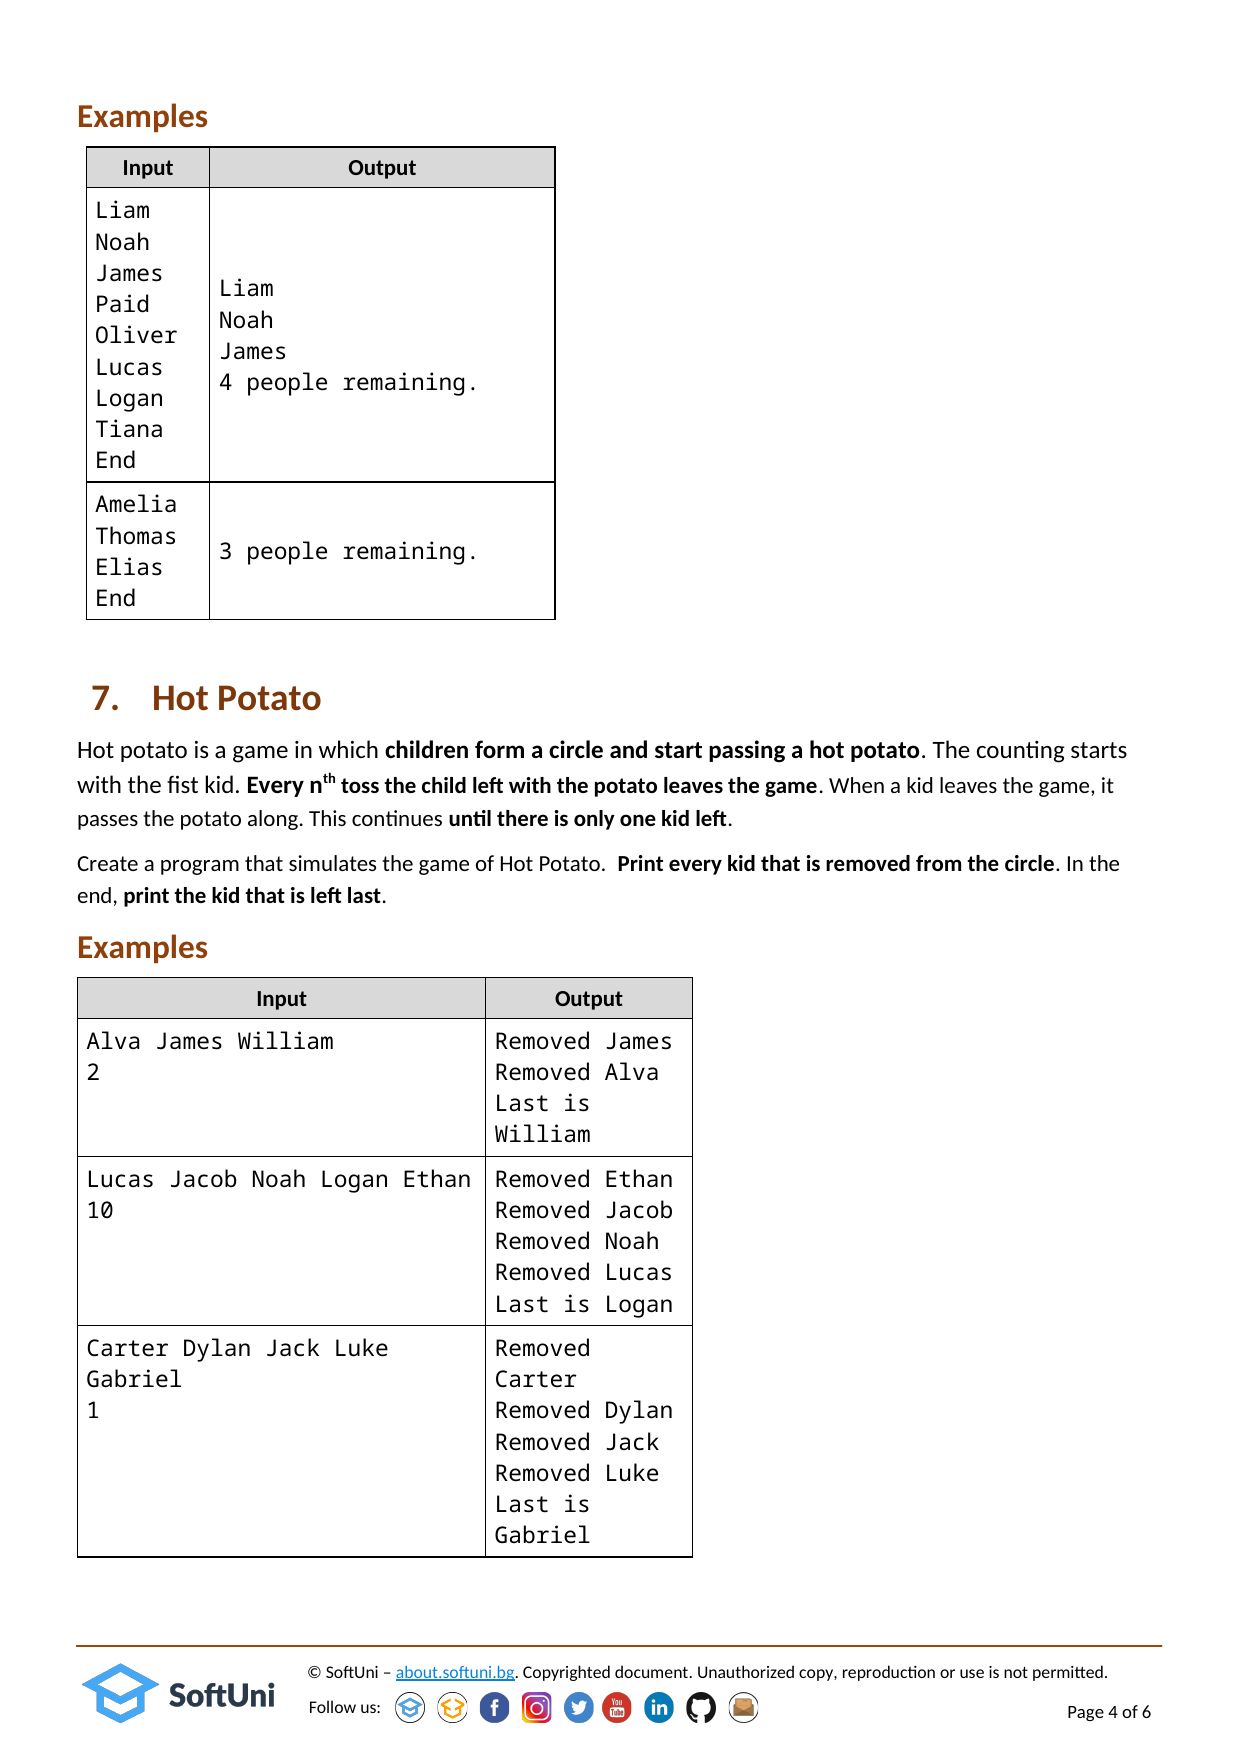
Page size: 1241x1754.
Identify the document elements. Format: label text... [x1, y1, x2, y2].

picture [395, 1692, 425, 1723]
table_cell Amelia Thomas Elias End [87, 483, 209, 619]
picture [564, 1692, 594, 1723]
table_cell Lucas Jacob Noah Logan Ethan 10 [78, 1157, 485, 1325]
picture [522, 1692, 552, 1723]
picture [658, 1705, 667, 1714]
table_cell Liam Noah James 4 people remaining. [210, 188, 554, 481]
picture [686, 1692, 716, 1723]
picture [644, 1692, 653, 1701]
table_header Input [78, 978, 485, 1018]
table_cell Removed Ethan Removed Jacob Removed Noah Removed Lucas Last is Logan [486, 1157, 692, 1325]
subtitle Hot Potato [91, 673, 1163, 719]
table_header Output [210, 148, 554, 187]
table_cell Alva James William 2 [78, 1019, 485, 1156]
text Create a program that simulates the game of Hot Potato. Print every kid that is removed from the circle. In the end, print the kid that is left last. [77, 849, 1163, 909]
subtitle Examples [77, 95, 1163, 136]
table_header Output [486, 978, 692, 1018]
picture [665, 1692, 674, 1701]
picture [437, 1692, 468, 1723]
subtitle Examples [77, 926, 1163, 966]
table_cell 3 people remaining. [210, 483, 554, 619]
text Hot potato is a game in which children form a circle and start passing a hot potato. The counting starts with the fist kid. Every nth toss the child left with the potato leaves the game. When a kid leaves the game, it passes the potato along. This continues until there is only one kid left. [77, 734, 1163, 832]
picture [644, 1714, 653, 1723]
picture [602, 1692, 632, 1723]
table_cell Removed James Removed Alva Last is William [486, 1019, 692, 1156]
table_cell Carter Dylan Jack Luke Gabriel 1 [78, 1326, 485, 1556]
picture [728, 1692, 759, 1723]
picture [75, 1658, 281, 1729]
picture [665, 1714, 674, 1723]
table_cell Removed Carter Removed Dylan Removed Jack Removed Luke Last is Gabriel [486, 1326, 692, 1556]
table_cell Liam Noah James Paid Oliver Lucas Logan Tiana End [87, 188, 209, 481]
table_header Input [87, 148, 209, 187]
picture [479, 1692, 510, 1723]
